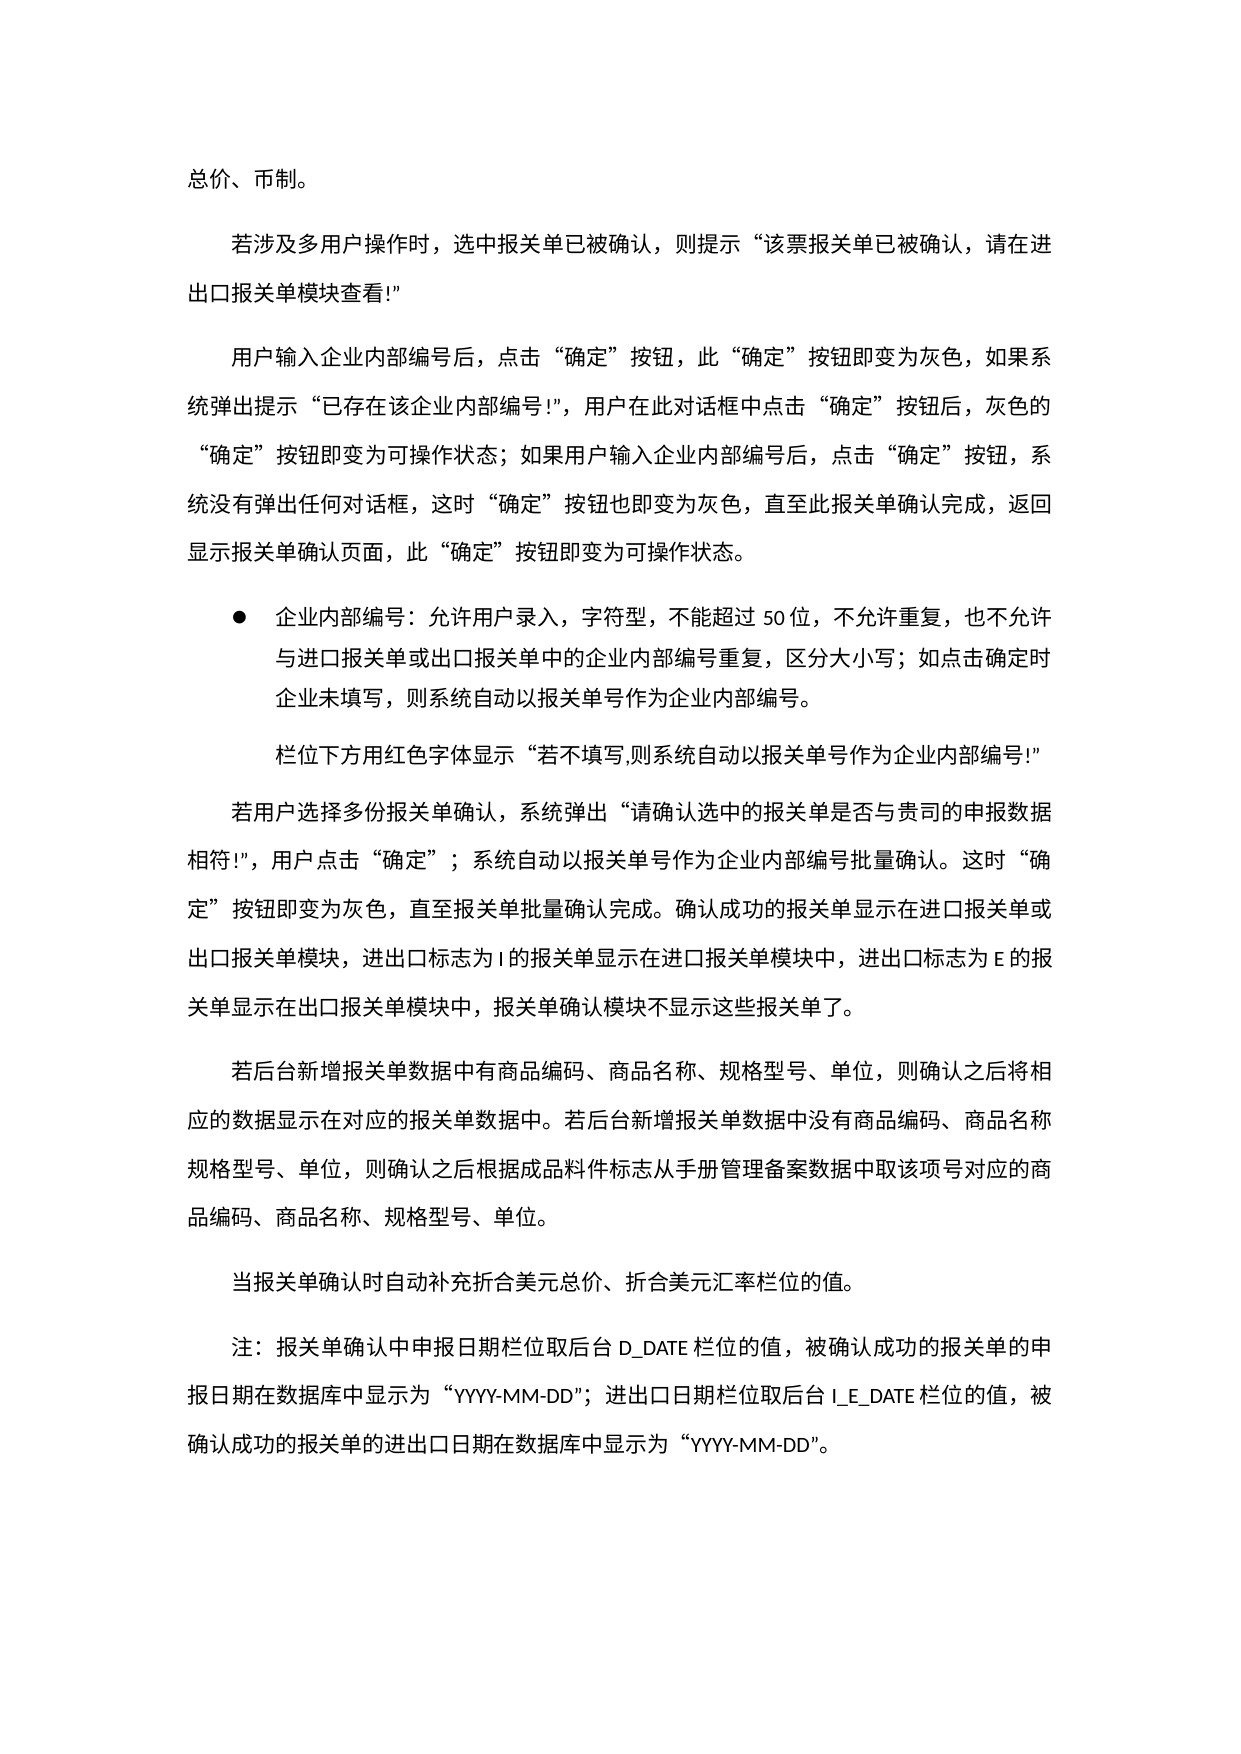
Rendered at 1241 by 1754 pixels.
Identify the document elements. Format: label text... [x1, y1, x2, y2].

list 企业内部编号：允许用户录入，字符型，不能超过50位，不允许重复，也不允许与进口报关单或出口报关单中的企业内部编号重复，区分大小写；如点击确定时企业未填写，则系统自动以报关单号作为企业内部编号。 [231, 599, 1053, 713]
text 注：报关单确认中申报日期栏位取后台D_DATE栏位的值，被确认成功的报关单的申报日期在数据库中显示为“YYYY-MM-DD”；进出口日期栏位取后台I_E_DATE栏位的值，被确认成功的报关单的进出口日期在数据库中显示为“YYYY-MM-DD”。 [187, 1329, 1053, 1459]
text 若用户选择多份报关单确认，系统弹出“请确认选中的报关单是否与贵司的申报数据相符!”，用户点击“确定”；系统自动以报关单号作为企业内部编号批量确认。这时“确定”按钮即变为灰色，直至报关单批量确认完成。确认成功的报关单显示在进口报关单或出口报关单模块，进出口标志为I的报关单显示在进口报关单模块中，进出口标志为E的报关单显示在出口报关单模块中，报关单确认模块不显示这些报关单了。 [187, 794, 1053, 1022]
text 用户输入企业内部编号后，点击“确定”按钮，此“确定”按钮即变为灰色，如果系统弹出提示“已存在该企业内部编号!”，用户在此对话框中点击“确定”按钮后，灰色的“确定”按钮即变为可操作状态；如果用户输入企业内部编号后，点击“确定”按钮，系统没有弹出任何对话框，这时“确定”按钮也即变为灰色，直至此报关单确认完成，返回显示报关单确认页面，此“确定”按钮即变为可操作状态。 [187, 340, 1053, 567]
text 若涉及多用户操作时，选中报关单已被确认，则提示“该票报关单已被确认，请在进出口报关单模块查看!” [187, 227, 1053, 308]
text 若后台新增报关单数据中有商品编码、商品名称、规格型号、单位，则确认之后将相应的数据显示在对应的报关单数据中。若后台新增报关单数据中没有商品编码、商品名称、规格型号、单位，则确认之后根据成品料件标志从手册管理备案数据中取该项号对应的商品编码、商品名称、规格型号、单位。 [187, 1054, 1053, 1232]
text 当报关单确认时自动补充折合美元总价、折合美元汇率栏位的值。 [187, 1264, 1053, 1297]
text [187, 162, 1053, 194]
text 栏位下方用红色字体显示“若不填写,则系统自动以报关单号作为企业内部编号!” [275, 737, 1053, 770]
